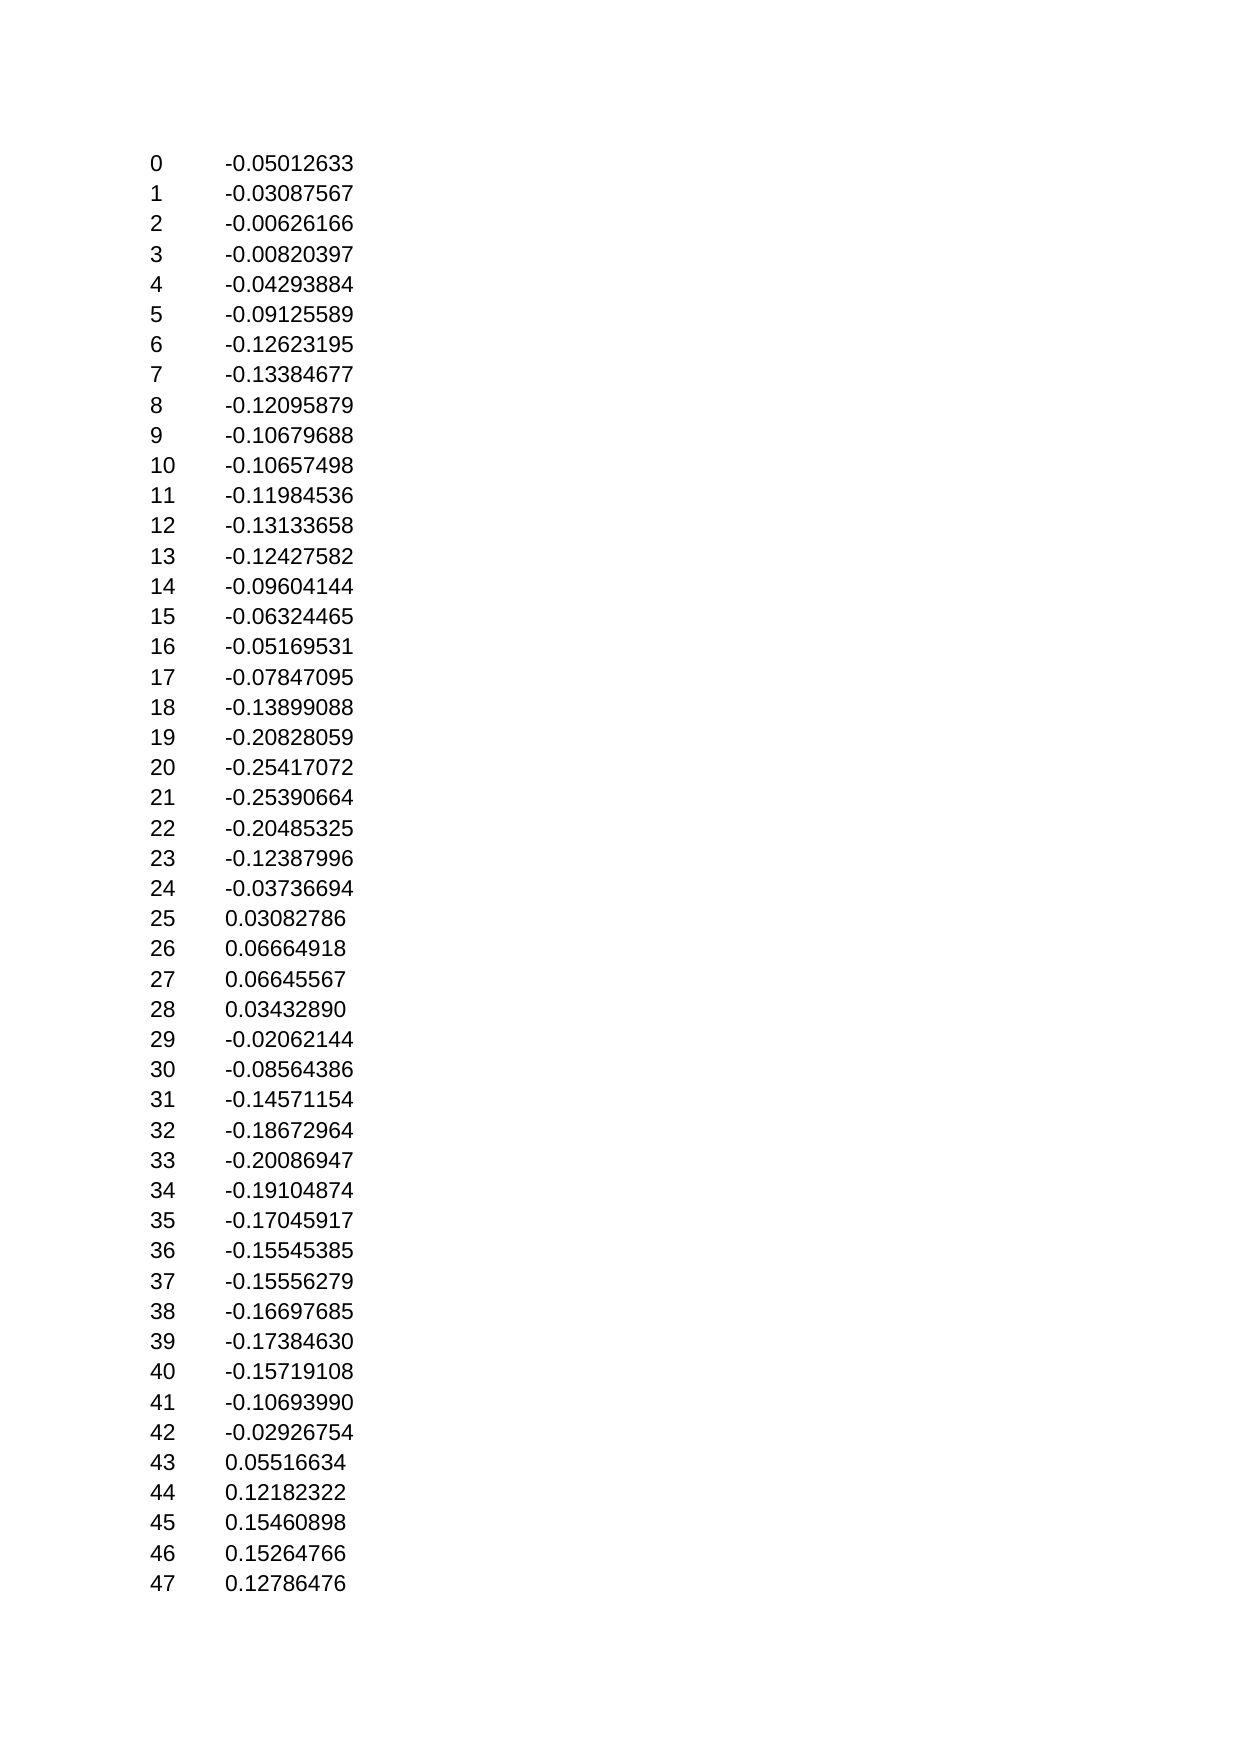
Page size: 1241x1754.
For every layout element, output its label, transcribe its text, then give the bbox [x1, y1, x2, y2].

text 25 0.03082786 [150, 905, 1090, 932]
text 40 -0.15719108 [150, 1358, 1090, 1385]
text 28 0.03432890 [150, 996, 1090, 1022]
text 17 -0.07847095 [150, 663, 1090, 690]
text 13 -0.12427582 [150, 543, 1090, 569]
text 21 -0.25390664 [150, 784, 1090, 811]
text 47 0.12786476 [150, 1570, 1090, 1596]
text 33 -0.20086947 [150, 1147, 1090, 1173]
text 7 -0.13384677 [150, 361, 1090, 388]
text 37 -0.15556279 [150, 1268, 1090, 1294]
text 11 -0.11984536 [150, 482, 1090, 509]
text 46 0.15264766 [150, 1539, 1090, 1566]
text 5 -0.09125589 [150, 301, 1090, 327]
text 14 -0.09604144 [150, 573, 1090, 599]
text 4 -0.04293884 [150, 271, 1090, 297]
text 35 -0.17045917 [150, 1207, 1090, 1234]
text 15 -0.06324465 [150, 603, 1090, 629]
text 24 -0.03736694 [150, 875, 1090, 901]
text 34 -0.19104874 [150, 1177, 1090, 1203]
text 19 -0.20828059 [150, 724, 1090, 750]
text 12 -0.13133658 [150, 512, 1090, 539]
text 1 -0.03087567 [150, 180, 1090, 207]
text 23 -0.12387996 [150, 845, 1090, 871]
text 32 -0.18672964 [150, 1117, 1090, 1143]
text 26 0.06664918 [150, 935, 1090, 962]
text 27 0.06645567 [150, 966, 1090, 992]
text 3 -0.00820397 [150, 241, 1090, 267]
text 38 -0.16697685 [150, 1298, 1090, 1324]
text 8 -0.12095879 [150, 392, 1090, 418]
text 0 -0.05012633 [150, 150, 1090, 176]
text 22 -0.20485325 [150, 814, 1090, 841]
text 10 -0.10657498 [150, 452, 1090, 478]
text 6 -0.12623195 [150, 331, 1090, 358]
text 41 -0.10693990 [150, 1388, 1090, 1415]
text 42 -0.02926754 [150, 1419, 1090, 1445]
text 2 -0.00626166 [150, 210, 1090, 237]
text 43 0.05516634 [150, 1449, 1090, 1475]
text 16 -0.05169531 [150, 633, 1090, 660]
text 36 -0.15545385 [150, 1237, 1090, 1264]
text 44 0.12182322 [150, 1479, 1090, 1506]
text 45 0.15460898 [150, 1509, 1090, 1536]
text 39 -0.17384630 [150, 1328, 1090, 1354]
text 9 -0.10679688 [150, 422, 1090, 448]
text 29 -0.02062144 [150, 1026, 1090, 1052]
text 18 -0.13899088 [150, 694, 1090, 720]
text 31 -0.14571154 [150, 1086, 1090, 1113]
text 20 -0.25417072 [150, 754, 1090, 781]
text 30 -0.08564386 [150, 1056, 1090, 1083]
